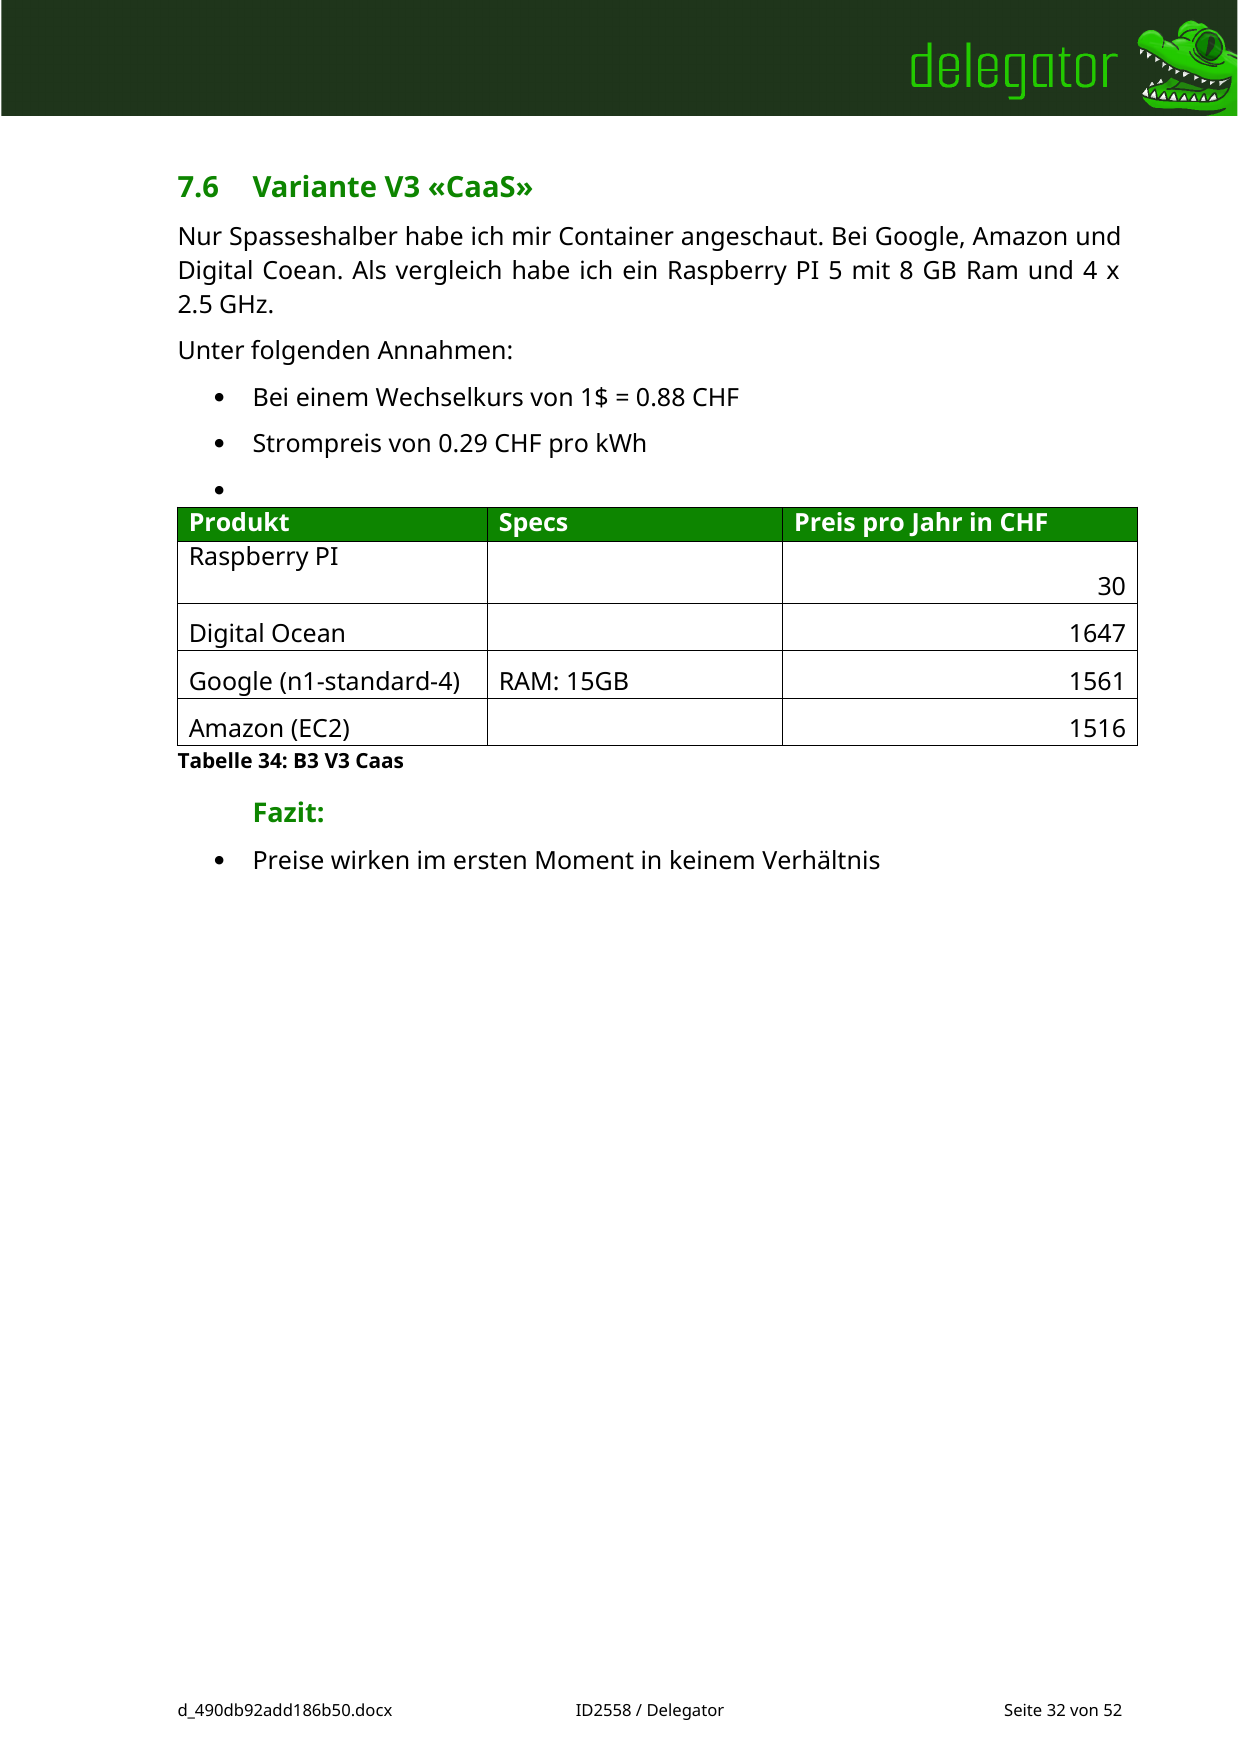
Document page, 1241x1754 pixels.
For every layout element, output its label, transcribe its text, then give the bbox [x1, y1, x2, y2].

list Bei einem Wechselkurs von 1$ = 0.88 CHF [215, 379, 1122, 413]
table_cell Digital Ocean [178, 604, 487, 650]
text Unter folgenden Annahmen: [177, 333, 1122, 367]
subtitle Fazit: [252, 793, 1122, 830]
table_cell 1647 [783, 604, 1137, 650]
list Preise wirken im ersten Moment in keinem Verhältnis [215, 843, 1122, 877]
table_cell 30 [783, 542, 1137, 602]
text Nur Spasseshalber habe ich mir Container angeschaut. Bei Google, Amazon und Digital Coean. Als vergleich habe ich ein Raspberry PI 5 mit 8 GB Ram und 4 x 2.5 GHz. [177, 218, 1122, 320]
table_header Specs [488, 508, 782, 541]
table_cell [488, 604, 782, 650]
subtitle Variante V3 «CaaS» [177, 166, 1122, 206]
table_cell 1561 [783, 651, 1137, 698]
picture [0, 0, 1238, 116]
table_cell RAM: 15GB [488, 651, 782, 698]
table_header Produkt [178, 508, 487, 541]
table_cell Google (n1-standard-4) [178, 651, 487, 698]
table_cell [488, 699, 782, 745]
table_cell 1516 [783, 699, 1137, 745]
table_header Preis pro Jahr in CHF [783, 508, 1137, 541]
table_cell [488, 542, 782, 602]
table_cell Amazon (EC2) [178, 699, 487, 745]
list Strompreis von 0.29 CHF pro kWh [215, 426, 1122, 460]
table_cell Raspberry PI [178, 542, 487, 602]
